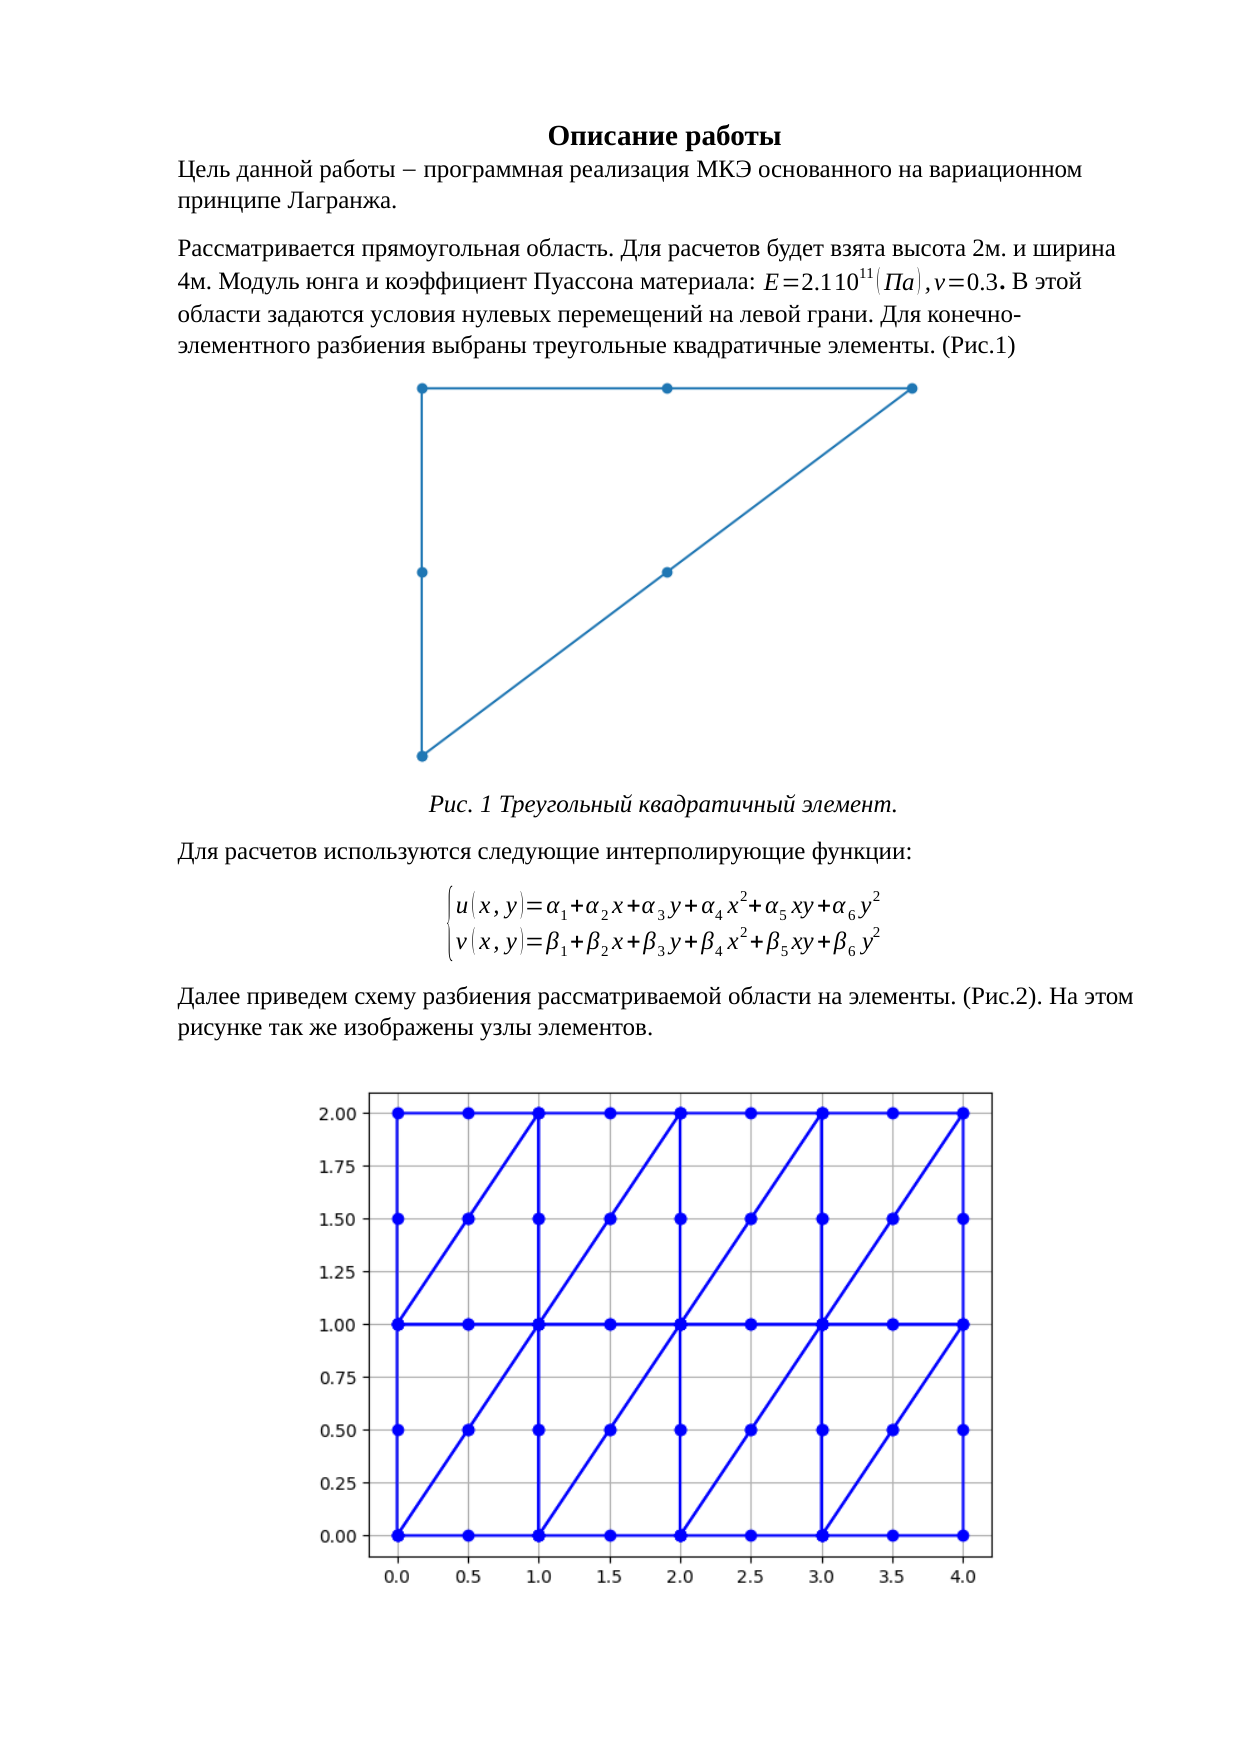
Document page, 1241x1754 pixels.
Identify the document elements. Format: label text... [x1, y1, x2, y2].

text Далее приведем схему разбиения рассматриваемой области на элементы. (Рис.2). На этом рисунке так же изображены узлы элементов. [177, 981, 1152, 1041]
text Рассматривается прямоугольная область. Для расчетов будет взята высота 2м. и ширина 4м. Модуль юнга и коэффициент Пуассона материала: . В этой области задаются условия нулевых перемещений на левой грани. Для конечно-элементного разбиения выбраны треугольные квадратичные элементы. (Рис.1) [177, 233, 1152, 359]
text Для расчетов используются следующие интерполирующие функции: [177, 836, 1152, 865]
text Цель данной работы программная реализация МКЭ основанного на вариационном принципе Лагранжа. [177, 154, 1152, 214]
picture [301, 1060, 1028, 1598]
text Рис. 1 Треугольный квадратичный элемент. [177, 789, 1152, 817]
subtitle Описание работы [177, 118, 1152, 152]
picture [402, 377, 927, 770]
